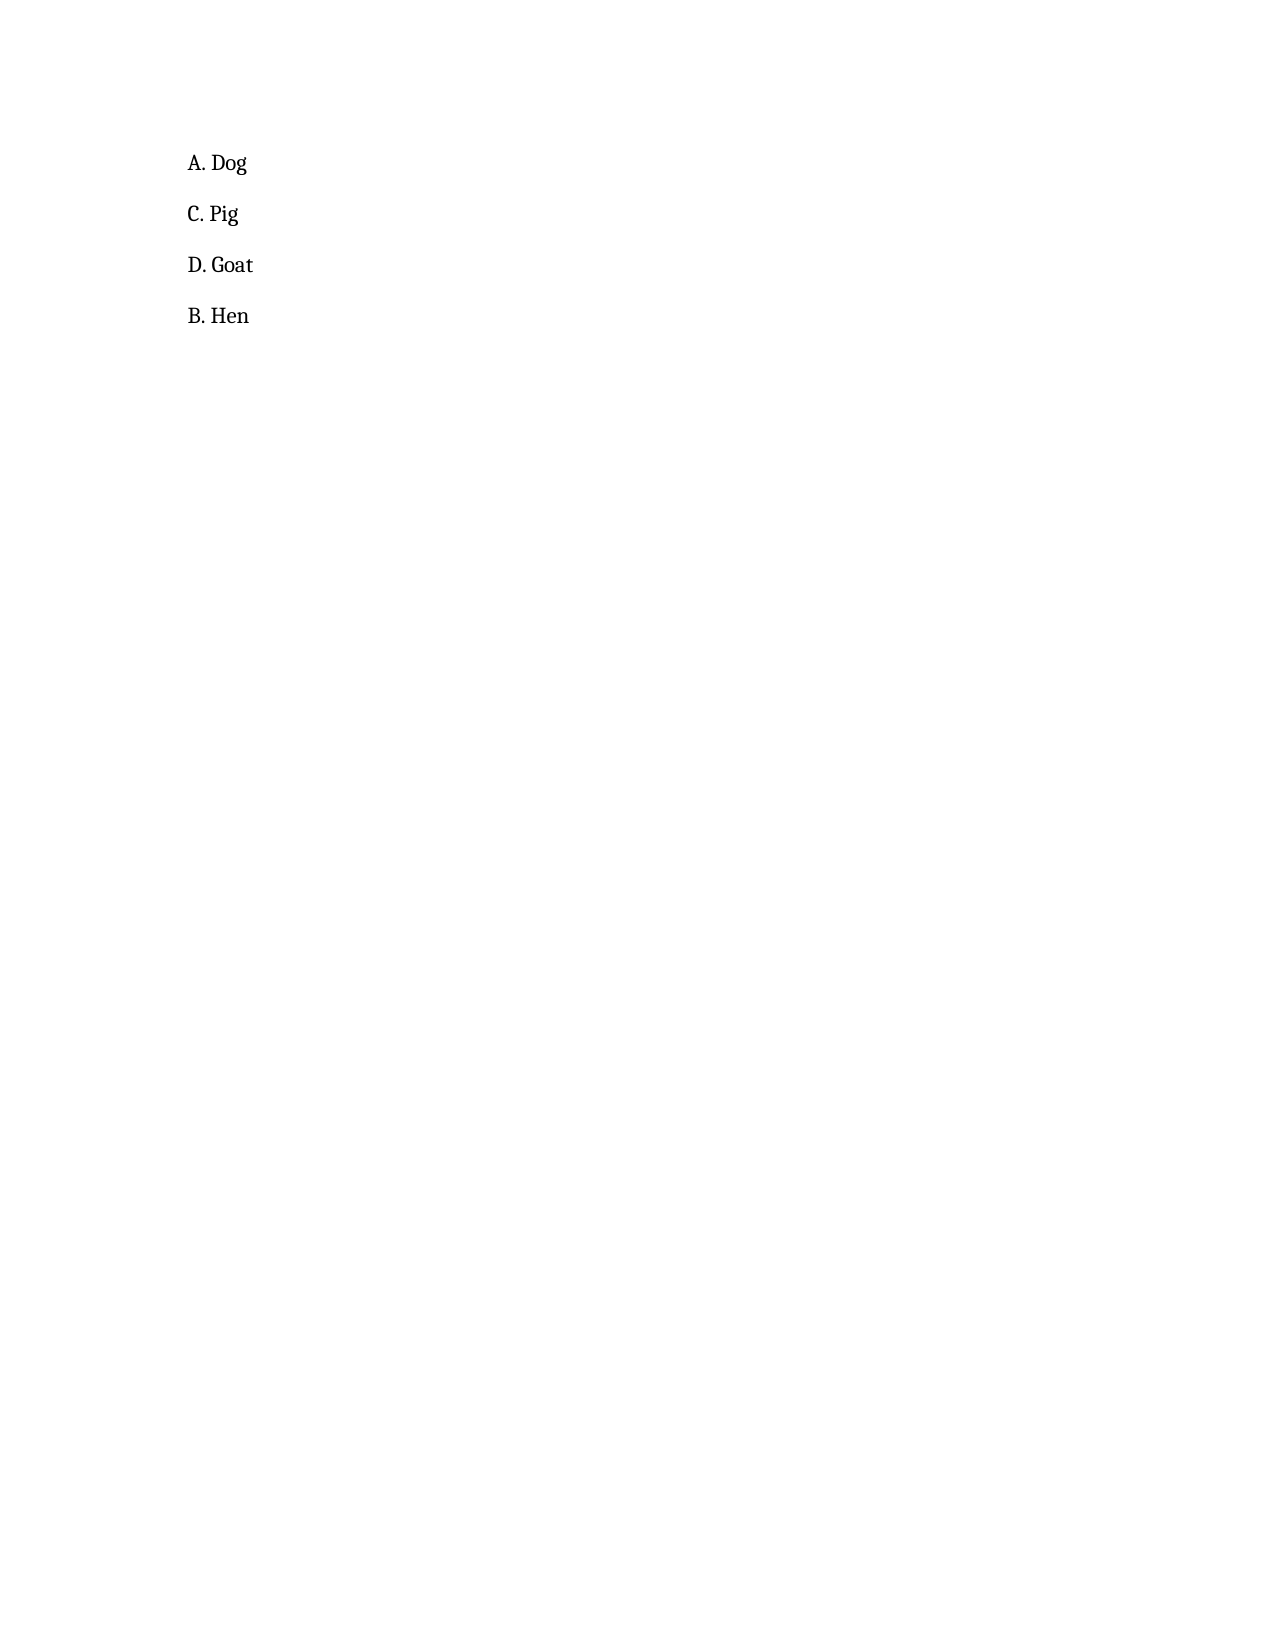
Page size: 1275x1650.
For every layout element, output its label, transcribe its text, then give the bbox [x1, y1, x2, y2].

text C. Pig [187, 201, 1087, 227]
text D. Goat [187, 252, 1087, 278]
text A. Dog [187, 150, 1087, 176]
text B. Hen [187, 303, 1087, 329]
